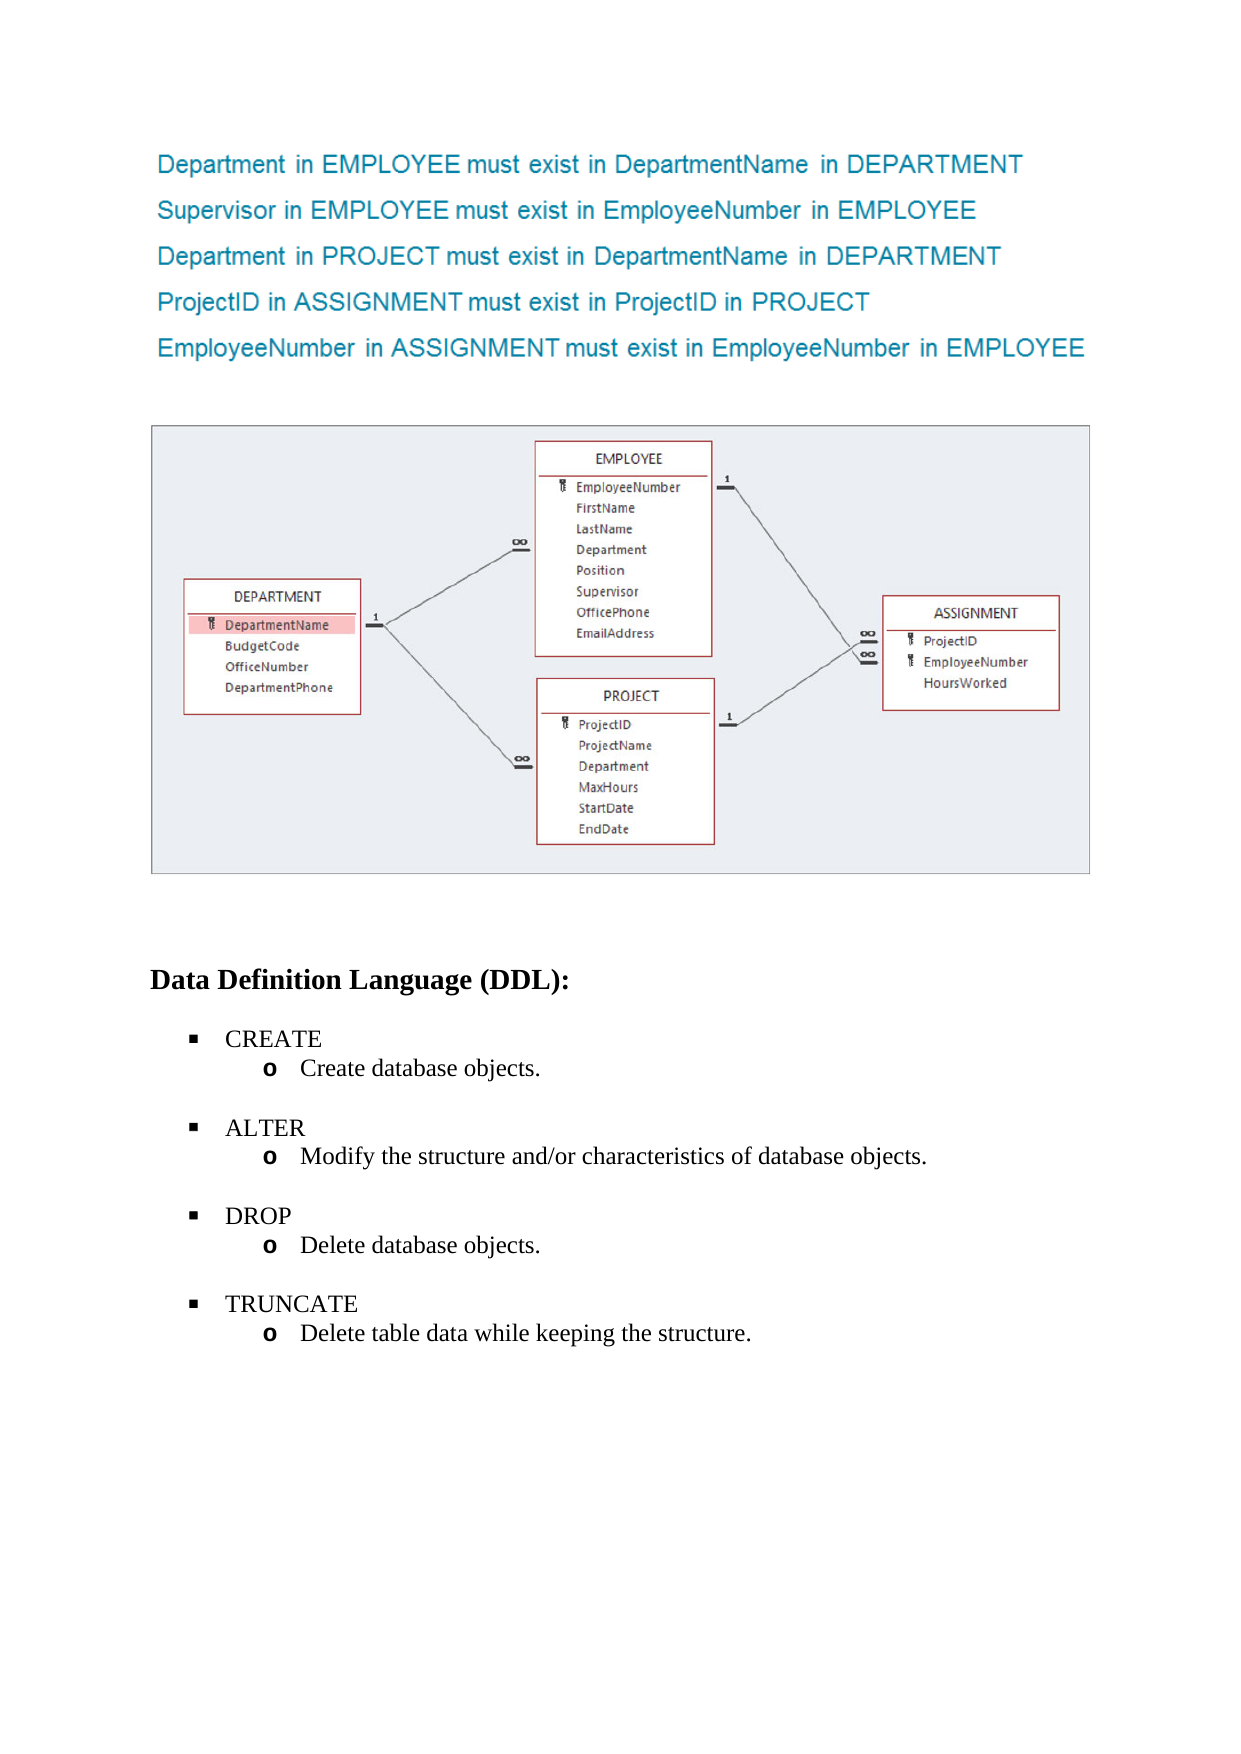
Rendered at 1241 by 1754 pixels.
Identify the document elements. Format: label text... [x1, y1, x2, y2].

list CREATE [187, 1024, 1090, 1053]
list TRUNCATE [187, 1289, 1090, 1318]
text Data Definition Language (DDL): [150, 962, 1090, 996]
list Delete database objects. [262, 1230, 1090, 1261]
picture [150, 150, 1091, 367]
list DROP [187, 1201, 1090, 1230]
list ALTER [187, 1113, 1090, 1141]
list Modify the structure and/or characteristics of database objects. [262, 1141, 1090, 1172]
list Create database objects. [262, 1053, 1090, 1084]
list Delete table data while keeping the structure. [262, 1318, 1090, 1349]
picture [150, 424, 1091, 876]
